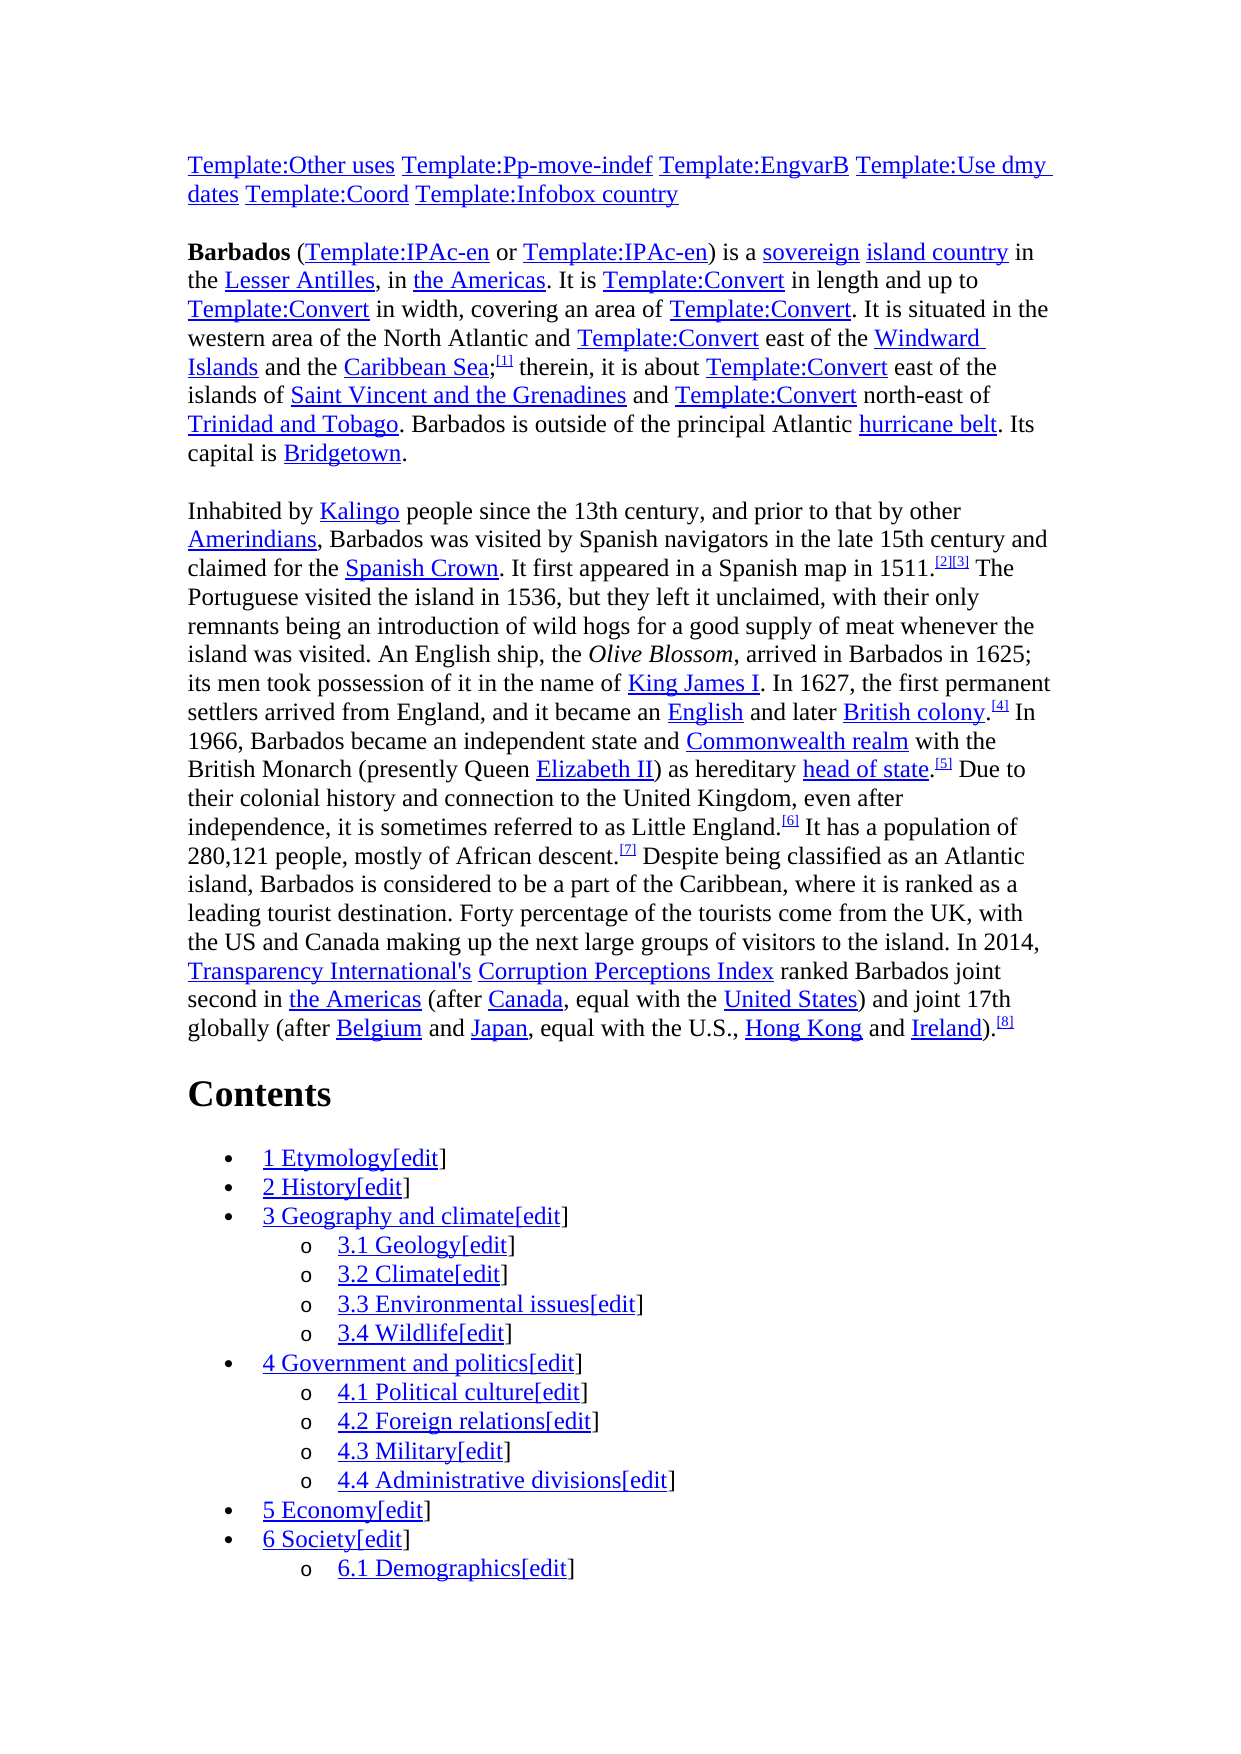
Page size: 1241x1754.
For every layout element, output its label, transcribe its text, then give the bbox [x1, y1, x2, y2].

list 4.2 Foreign relations[edit] [300, 1406, 1053, 1436]
list 3 Geography and climate[edit] [225, 1201, 1053, 1230]
list 4.3 Military[edit] [300, 1436, 1053, 1466]
list 6.1 Demographics[edit] [300, 1553, 1053, 1582]
subtitle Contents [187, 1071, 1053, 1114]
list 4.1 Political culture[edit] [300, 1377, 1053, 1406]
text Template:Other uses Template:Pp-move-indef Template:EngvarB Template:Use dmy dates Template:Coord Template:Infobox country [187, 150, 1053, 207]
text Barbados (Template:IPAc-en or Template:IPAc-en) is a sovereign island country in the Lesser Antilles, in the Americas. It is Template:Convert in length and up to Template:Convert in width, covering an area of Template:Convert. It is situated in the western area of the North Atlantic and Template:Convert east of the Windward Islands and the Caribbean Sea;[1] therein, it is about Template:Convert east of the islands of Saint Vincent and the Grenadines and Template:Convert north-east of Trinidad and Tobago. Barbados is outside of the principal Atlantic hurricane belt. Its capital is Bridgetown. [187, 237, 1053, 467]
list 1 Etymology[edit] [225, 1143, 1053, 1172]
list 3.1 Geology[edit] [300, 1230, 1053, 1259]
list 3.2 Climate[edit] [300, 1259, 1053, 1289]
list 4 Government and politics[edit] [225, 1348, 1053, 1377]
list 4.4 Administrative divisions[edit] [300, 1466, 1053, 1495]
list 5 Economy[edit] [225, 1495, 1053, 1524]
list 6 Society[edit] [225, 1524, 1053, 1553]
list 2 History[edit] [225, 1172, 1053, 1201]
text Inhabited by Kalingo people since the 13th century, and prior to that by other Amerindians, Barbados was visited by Spanish navigators in the late 15th century and claimed for the Spanish Crown. It first appeared in a Spanish map in 1511.[2][3] The Portuguese visited the island in 1536, but they left it unclaimed, with their only remnants being an introduction of wild hogs for a good supply of meat whenever the island was visited. An English ship, the Olive Blossom, arrived in Barbados in 1625; its men took possession of it in the name of King James I. In 1627, the first permanent settlers arrived from England, and it became an English and later British colony.[4] In 1966, Barbados became an independent state and Commonwealth realm with the British Monarch (presently Queen Elizabeth II) as hereditary head of state.[5] Due to their colonial history and connection to the United Kingdom, even after independence, it is sometimes referred to as Little England.[6] It has a population of 280,121 people, mostly of African descent.[7] Despite being classified as an Atlantic island, Barbados is considered to be a part of the Caribbean, where it is ranked as a leading tourist destination. Forty percentage of the tourists come from the UK, with the US and Canada making up the next large groups of visitors to the island. In 2014, Transparency International's Corruption Perceptions Index ranked Barbados joint second in the Americas (after Canada, equal with the United States) and joint 17th globally (after Belgium and Japan, equal with the U.S., Hong Kong and Ireland).[8] [187, 496, 1053, 1042]
list 3.4 Wildlife[edit] [300, 1318, 1053, 1348]
list 3.3 Environmental issues[edit] [300, 1289, 1053, 1318]
